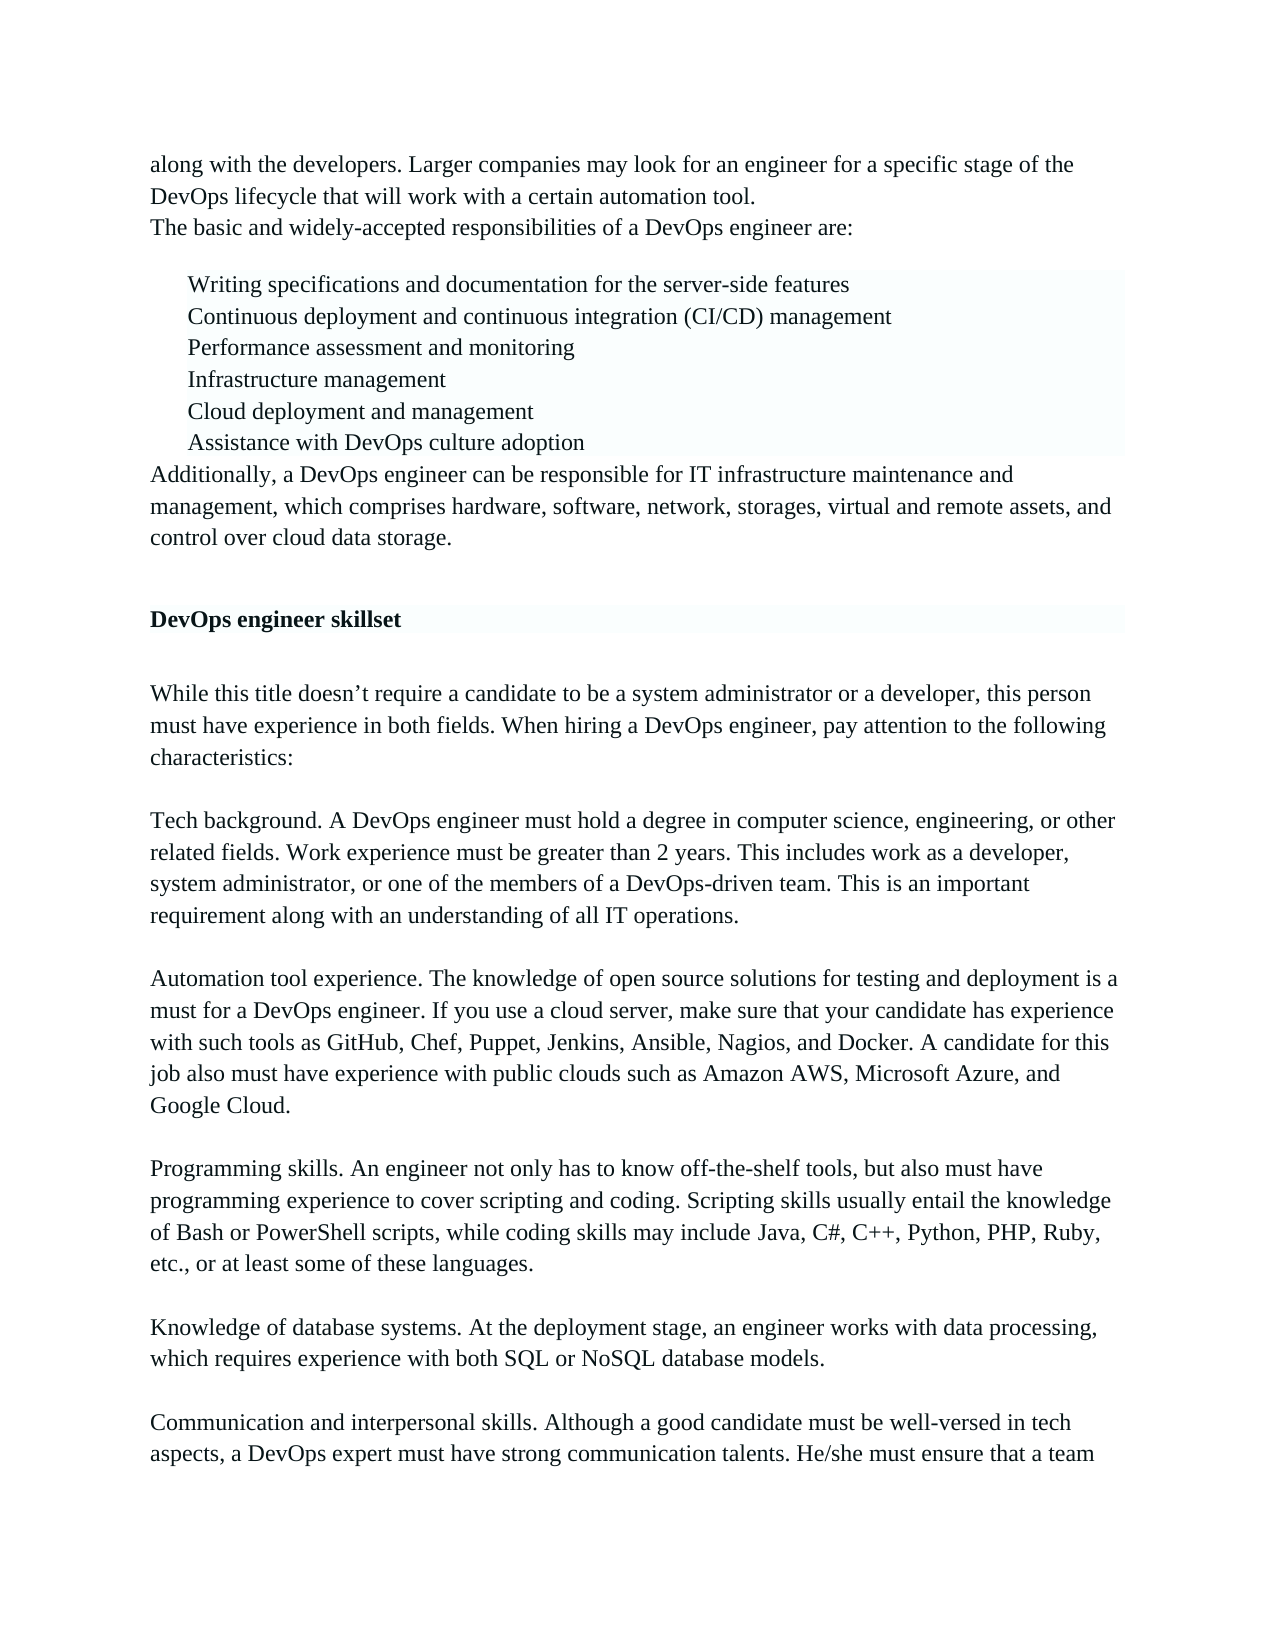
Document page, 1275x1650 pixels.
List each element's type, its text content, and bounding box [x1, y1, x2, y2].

text Knowledge of database systems. At the deployment stage, an engineer works with data processing, which requires experience with both SQL or NoSQL database models. [150, 1312, 1125, 1372]
list Continuous deployment and continuous integration (CI/CD) management [187, 302, 1125, 329]
list Infrastructure management [187, 365, 1125, 393]
list Writing specifications and documentation for the server-side features [187, 270, 1125, 298]
text Additionally, a DevOps engineer can be responsible for IT infrastructure maintenance and management, which comprises hardware, software, network, storages, virtual and remote assets, and control over cloud data storage. [150, 460, 1125, 551]
text While this title doesn’t require a candidate to be a system administrator or a developer, this person must have experience in both fields. When hiring a DevOps engineer, pay attention to the following characteristics: [150, 679, 1125, 770]
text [150, 1407, 1125, 1467]
text DevOps engineer skillset [150, 605, 1125, 633]
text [150, 150, 1125, 209]
list Cloud deployment and management [187, 397, 1125, 424]
text Tech background. A DevOps engineer must hold a degree in computer science, engineering, or other related fields. Work experience must be greater than 2 years. This includes work as a developer, system administrator, or one of the members of a DevOps-driven team. This is an important requirement along with an understanding of all IT operations. [150, 806, 1125, 928]
text The basic and widely-accepted responsibilities of a DevOps engineer are: [150, 213, 1125, 241]
list Performance assessment and monitoring [187, 333, 1125, 361]
list Assistance with DevOps culture adoption [187, 428, 1125, 456]
text Programming skills. An engineer not only has to know off-the-shelf tools, but also must have programming experience to cover scripting and coding. Scripting skills usually entail the knowledge of Bash or PowerShell scripts, while coding skills may include Java, C#, C++, Python, PHP, Ruby, etc., or at least some of these languages. [150, 1154, 1125, 1277]
text Automation tool experience. The knowledge of open source solutions for testing and deployment is a must for a DevOps engineer. If you use a cloud server, make sure that your candidate has experience with such tools as GitHub, Chef, Puppet, Jenkins, Ansible, Nagios, and Docker. A candidate for this job also must have experience with public clouds such as Amazon AWS, Microsoft Azure, and Google Cloud. [150, 964, 1125, 1118]
